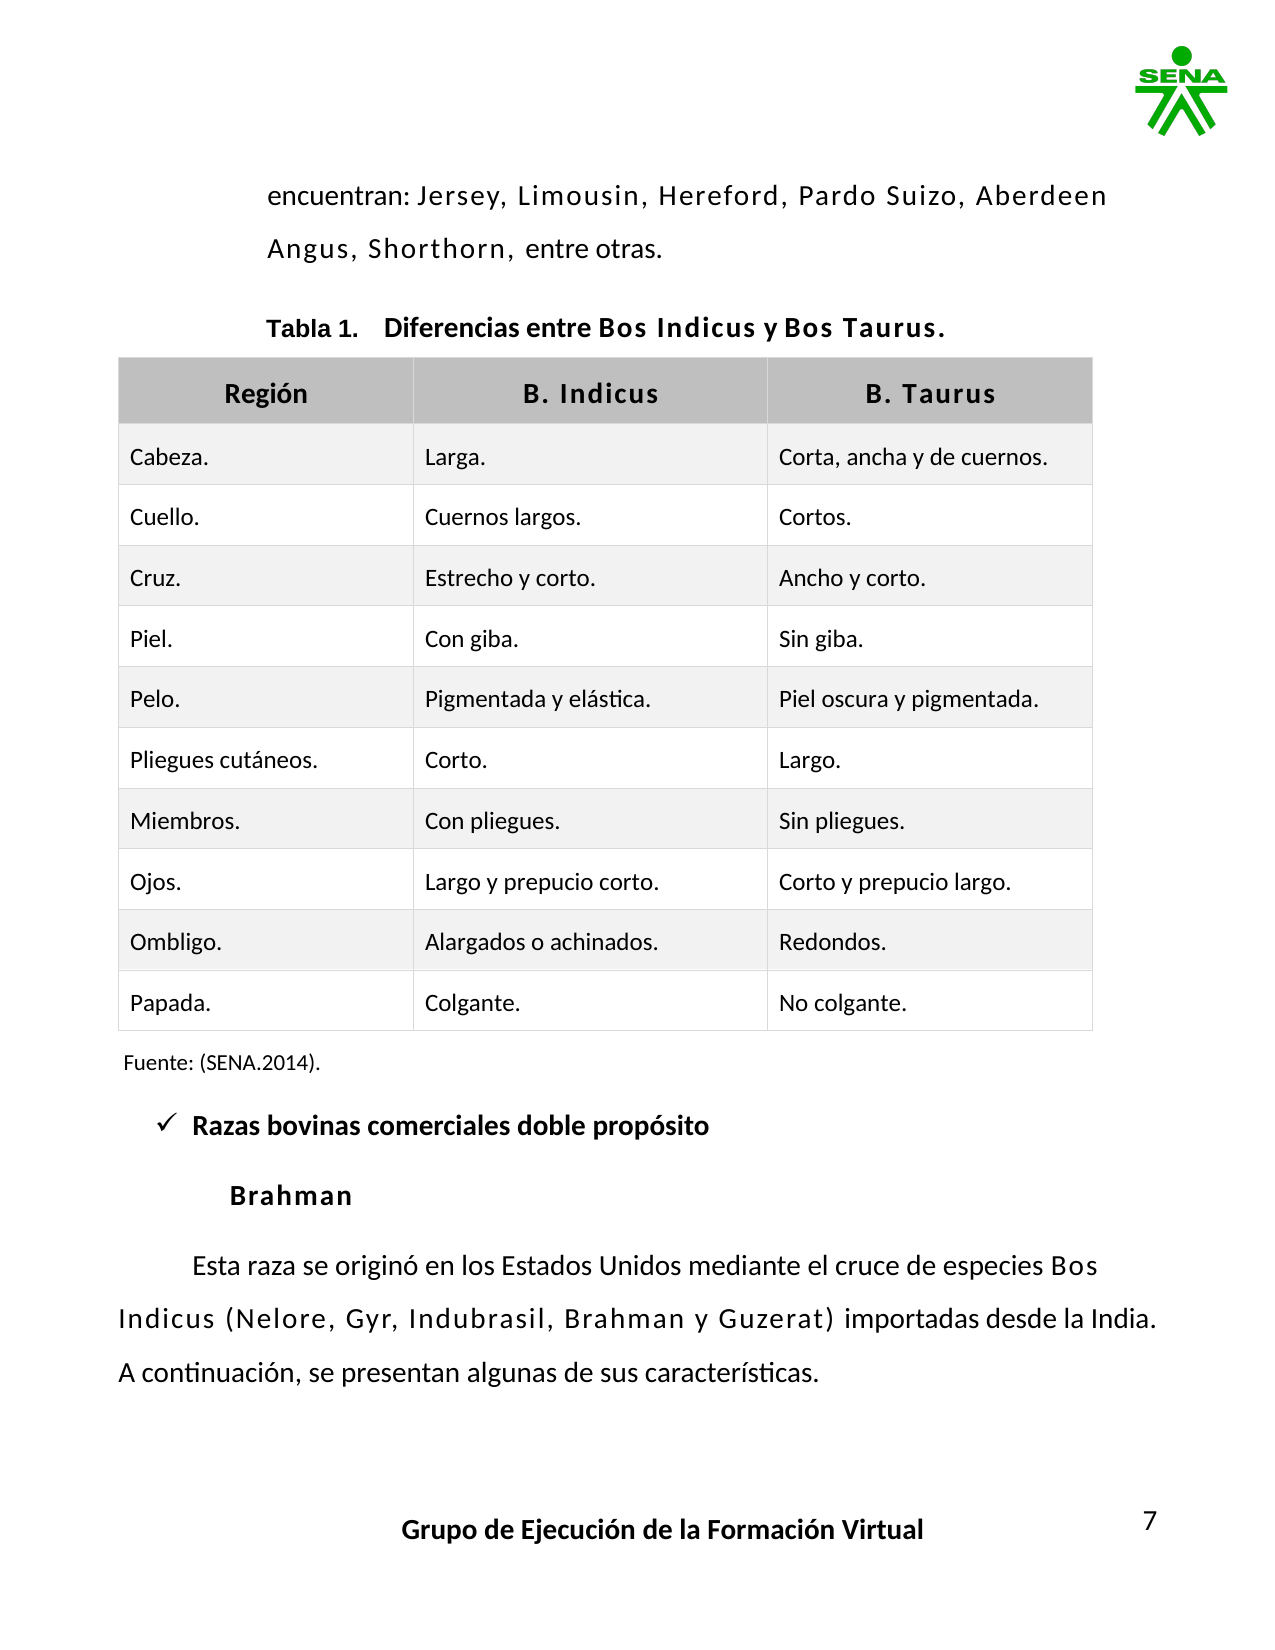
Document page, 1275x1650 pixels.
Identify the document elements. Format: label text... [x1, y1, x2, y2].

table_cell Corto y prepucio largo. [768, 849, 1092, 909]
table_cell Cuello. [119, 485, 413, 544]
text Brahman [229, 1177, 1157, 1212]
table_cell Sin pliegues. [768, 789, 1092, 848]
table_cell Pelo. [119, 667, 413, 727]
text Fuente: (SENA.2014). [118, 1048, 1157, 1076]
table_cell Alargados o achinados. [414, 910, 767, 969]
table_cell Piel. [119, 606, 413, 666]
list Razas bovinas comerciales doble propósito [154, 1107, 1157, 1142]
table_cell Ancho y corto. [768, 546, 1092, 605]
table_cell Largo y prepucio corto. [414, 849, 767, 909]
picture [1135, 46, 1228, 136]
table_cell Cuernos largos. [414, 485, 767, 544]
table_cell Cabeza. [119, 424, 413, 484]
table_cell Cruz. [119, 546, 413, 605]
table_cell Redondos. [768, 910, 1092, 969]
table_header B. Taurus [768, 358, 1092, 423]
table_cell Con giba. [414, 606, 767, 666]
text Esta raza se originó en los Estados Unidos mediante el cruce de especies Bos Indicus (Nelore, Gyr, Indubrasil, Brahman y Guzerat) importadas desde la India. A continuación, se presentan algunas de sus características. [118, 1247, 1157, 1389]
table_cell Ojos. [119, 849, 413, 909]
table_cell Piel oscura y pigmentada. [768, 667, 1092, 727]
table_cell Colgante. [414, 971, 767, 1030]
table_cell Estrecho y corto. [414, 546, 767, 605]
table_cell Cortos. [768, 485, 1092, 544]
table_cell Corto. [414, 728, 767, 787]
table_cell No colgante. [768, 971, 1092, 1030]
text Diferencias entre Bos Indicus y Bos Taurus. [266, 309, 1157, 345]
table_header Región [119, 358, 413, 423]
table_cell Ombligo. [119, 910, 413, 969]
table_cell Pigmentada y elástica. [414, 667, 767, 727]
table_cell Con pliegues. [414, 789, 767, 848]
table_cell Pliegues cutáneos. [119, 728, 413, 787]
table_header B. Indicus [414, 358, 767, 423]
table_cell Papada. [119, 971, 413, 1030]
table_cell Miembros. [119, 789, 413, 848]
table_cell Sin giba. [768, 606, 1092, 666]
table_cell Largo. [768, 728, 1092, 787]
table_cell Corta, ancha y de cuernos. [768, 424, 1092, 484]
table_cell Larga. [414, 424, 767, 484]
